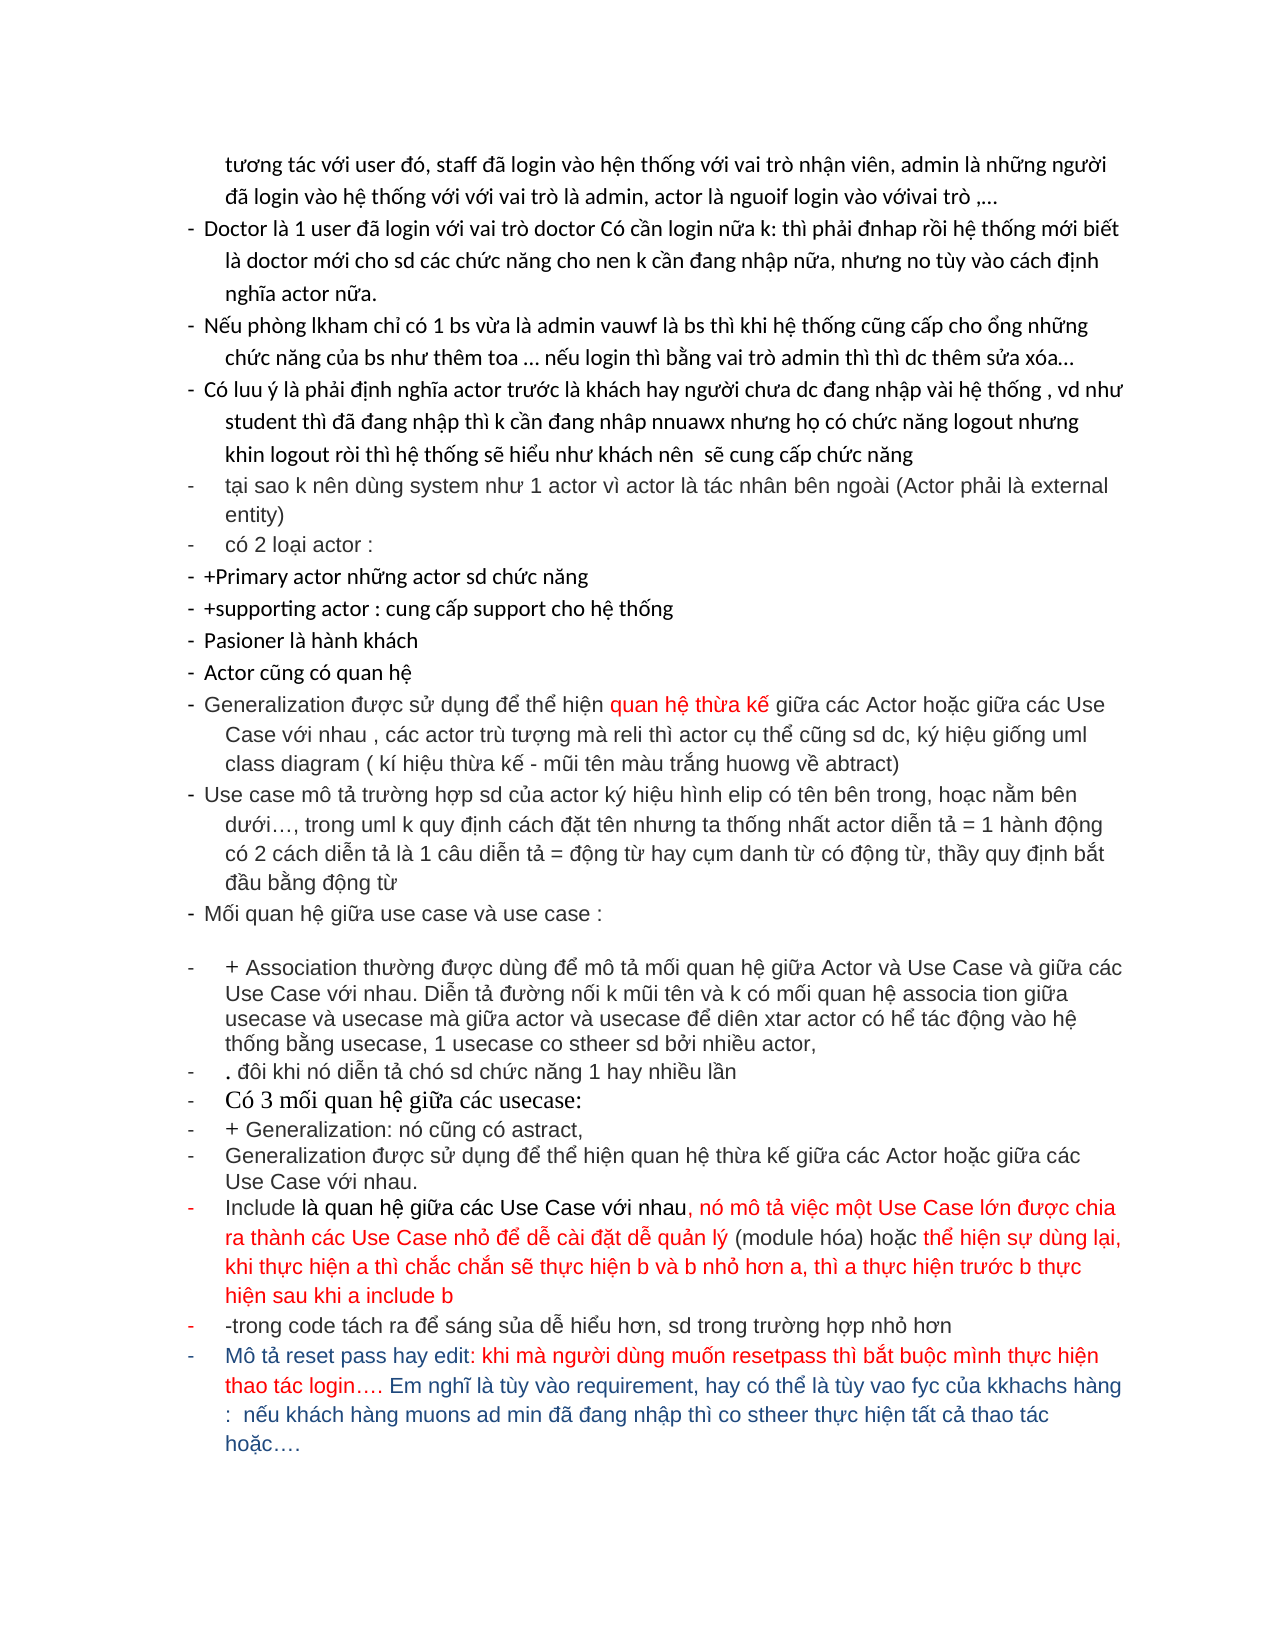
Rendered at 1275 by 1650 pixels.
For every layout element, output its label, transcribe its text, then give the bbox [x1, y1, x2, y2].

list Generalization được sử dụng để thể hiện quan hệ thừa kế giữa các Actor hoặc giữa các Use Case với nhau. [187, 1143, 1125, 1194]
list +supporting actor : cung cấp support cho hệ thống [187, 594, 1125, 622]
list Nếu phòng lkham chỉ có 1 bs vừa là admin vauwf là bs thì khi hệ thống cũng cấp cho ổng những chức năng của bs như thêm toa … nếu login thì bằng vai trò admin thì thì dc thêm sửa xóa… [187, 311, 1125, 371]
list -trong code tách ra để sáng sủa dễ hiểu hơn, sd trong trường hợp nhỏ hơn [187, 1312, 1125, 1338]
list Doctor là 1 user đã login với vai trò doctor Có cần login nữa k: thì phải đnhap rồi hệ thống mới biết là doctor mới cho sd các chức năng cho nen k cần đang nhập nữa, nhưng no tùy vào cách định nghĩa actor nữa. [187, 214, 1125, 307]
list Generalization được sử dụng để thể hiện quan hệ thừa kế giữa các Actor hoặc giữa các Use Case với nhau , các actor trù tượng mà reli thì actor cụ thể cũng sd dc, ký hiệu giống uml class diagram ( kí hiệu thừa kế - mũi tên màu trắng huowg về abtract) [187, 691, 1125, 777]
list Mối quan hệ giữa use case và use case : [187, 899, 1125, 927]
list Mô tả reset pass hay edit: khi mà người dùng muốn resetpass thì bắt buộc mình thực hiện thao tác login…. Em nghĩ là tùy vào requirement, hay có thể là tùy vao fyc của kkhachs hàng : nếu khách hàng muons ad min đã đang nhập thì co stheer thực hiện tất cả thao tác hoặc…. [187, 1342, 1125, 1456]
list . đôi khi nó diễn tả chó sd chức năng 1 hay nhiều lần [187, 1056, 1125, 1085]
list Có luu ý là phải định nghĩa actor trước là khách hay người chưa dc đang nhập vài hệ thống , vd như student thì đã đang nhập thì k cần đang nhâp nnuawx nhưng họ có chức năng logout nhưng khin logout ròi thì hệ thống sẽ hiểu như khách nên sẽ cung cấp chức năng [187, 375, 1125, 468]
list tại sao k nên dùng system như 1 actor vì actor là tác nhân bên ngoài (Actor phải là external entity) [187, 472, 1125, 527]
list Actor cũng có quan hệ [187, 658, 1125, 686]
list Có 3 mối quan hệ giữa các usecase: [187, 1085, 1125, 1114]
list Include là quan hệ giữa các Use Case với nhau, nó mô tả việc một Use Case lớn được chia ra thành các Use Case nhỏ để dễ cài đặt dễ quản lý (module hóa) hoặc thể hiện sự dùng lại, khi thực hiện a thì chắc chắn sẽ thực hiện b và b nhỏ hơn a, thì a thực hiện trước b thực hiện sau khi a include b [187, 1194, 1125, 1308]
list + Association thường được dùng để mô tả mối quan hệ giữa Actor và Use Case và giữa các Use Case với nhau. Diễn tả đường nối k mũi tên và k có mối quan hệ associa tion giữa usecase và usecase mà giữa actor và usecase để diên xtar actor có hể tác động vào hệ thống bằng usecase, 1 usecase co stheer sd bởi nhiều actor, [187, 952, 1125, 1056]
list có 2 loại actor : [187, 531, 1125, 558]
list + Generalization: nó cũng có astract, [187, 1114, 1125, 1143]
list +Primary actor những actor sd chức năng [187, 562, 1125, 590]
list Pasioner là hành khách [187, 626, 1125, 654]
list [187, 150, 1125, 210]
list Use case mô tả trường hợp sd của actor ký hiệu hình elip có tên bên trong, hoạc nằm bên dưới…, trong uml k quy định cách đặt tên nhưng ta thống nhất actor diễn tả = 1 hành động có 2 cách diễn tả là 1 câu diễn tả = động từ hay cụm danh từ có động từ, thầy quy định bắt đầu bằng động từ [187, 780, 1125, 895]
